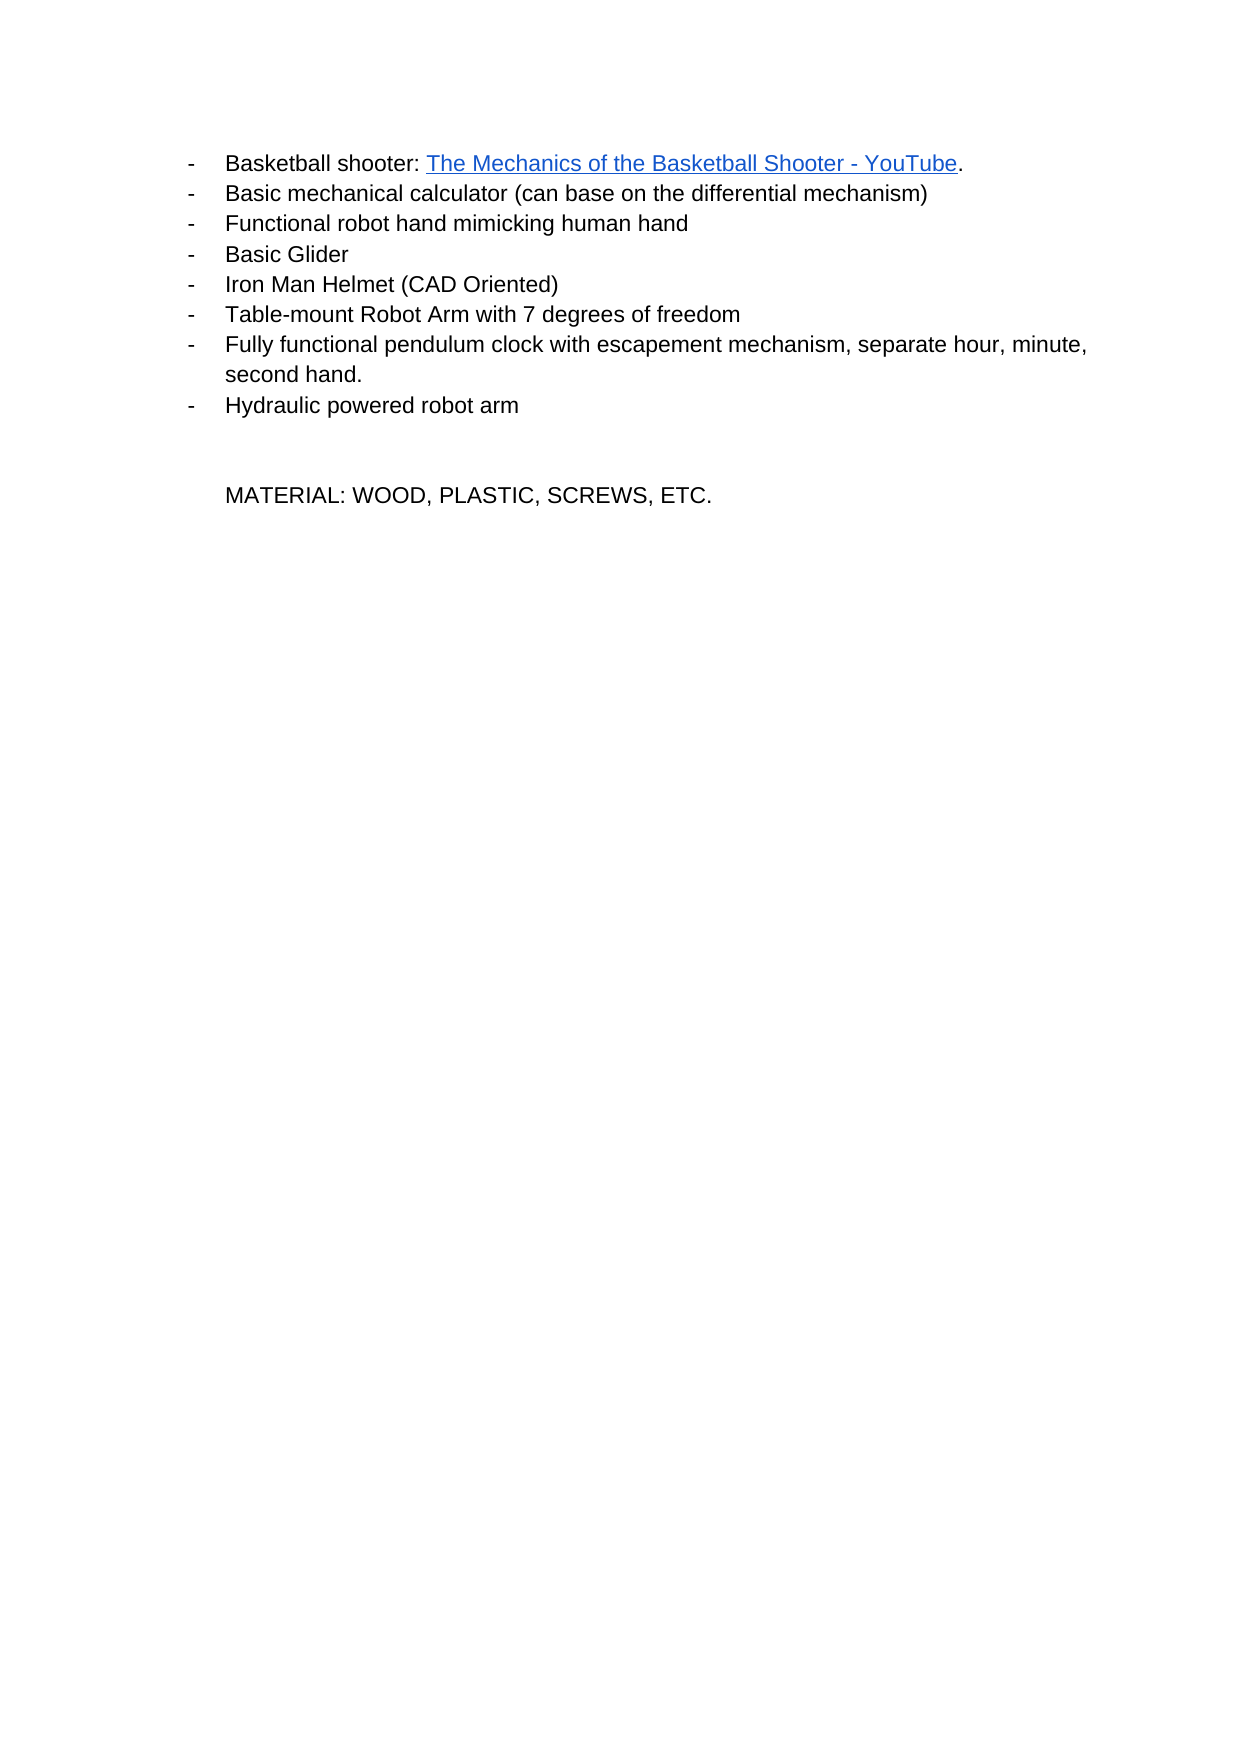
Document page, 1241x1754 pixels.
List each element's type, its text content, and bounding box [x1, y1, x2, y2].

list Iron Man Helmet (CAD Oriented) [187, 271, 1090, 297]
list Functional robot hand mimicking human hand [187, 210, 1090, 237]
list Basic Glider [187, 241, 1090, 267]
text MATERIAL: WOOD, PLASTIC, SCREWS, ETC. [225, 482, 1090, 509]
list Fully functional pendulum clock with escapement mechanism, separate hour, minute, second hand. [187, 331, 1090, 388]
list Basketball shooter: The Mechanics of the Basketball Shooter - YouTube. [187, 150, 1090, 176]
list Hydraulic powered robot arm [187, 392, 1090, 418]
list Table-mount Robot Arm with 7 degrees of freedom [187, 301, 1090, 327]
list Basic mechanical calculator (can base on the differential mechanism) [187, 180, 1090, 207]
